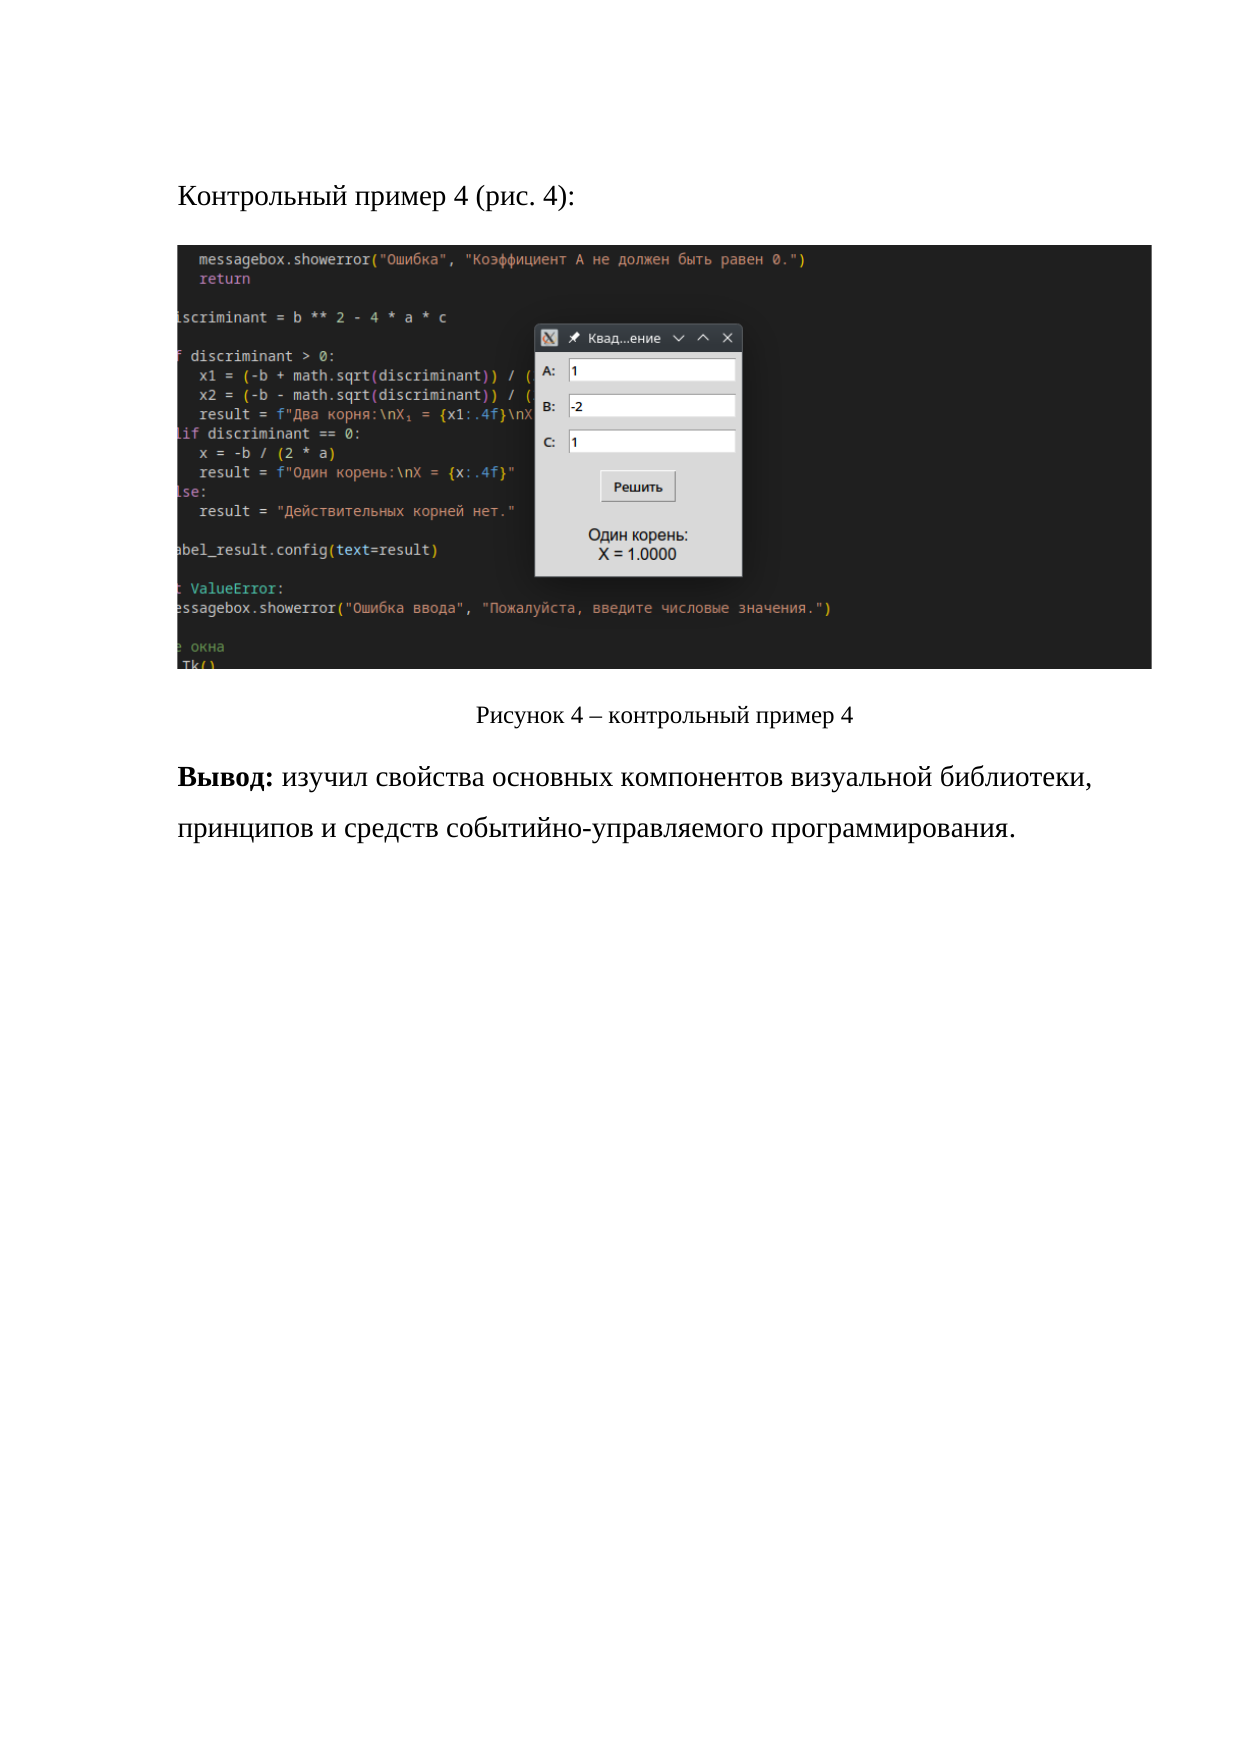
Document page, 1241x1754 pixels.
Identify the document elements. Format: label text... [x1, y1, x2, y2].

picture [177, 245, 1152, 669]
text Рисунок 4 – контрольный пример 4 [177, 700, 1152, 728]
text Контрольный пример 4 (рис. 4): [177, 178, 1152, 211]
text Вывод: изучил свойства основных компонентов визуальной библиотеки, принципов и средств событийно-управляемого программирования. [177, 759, 1152, 843]
